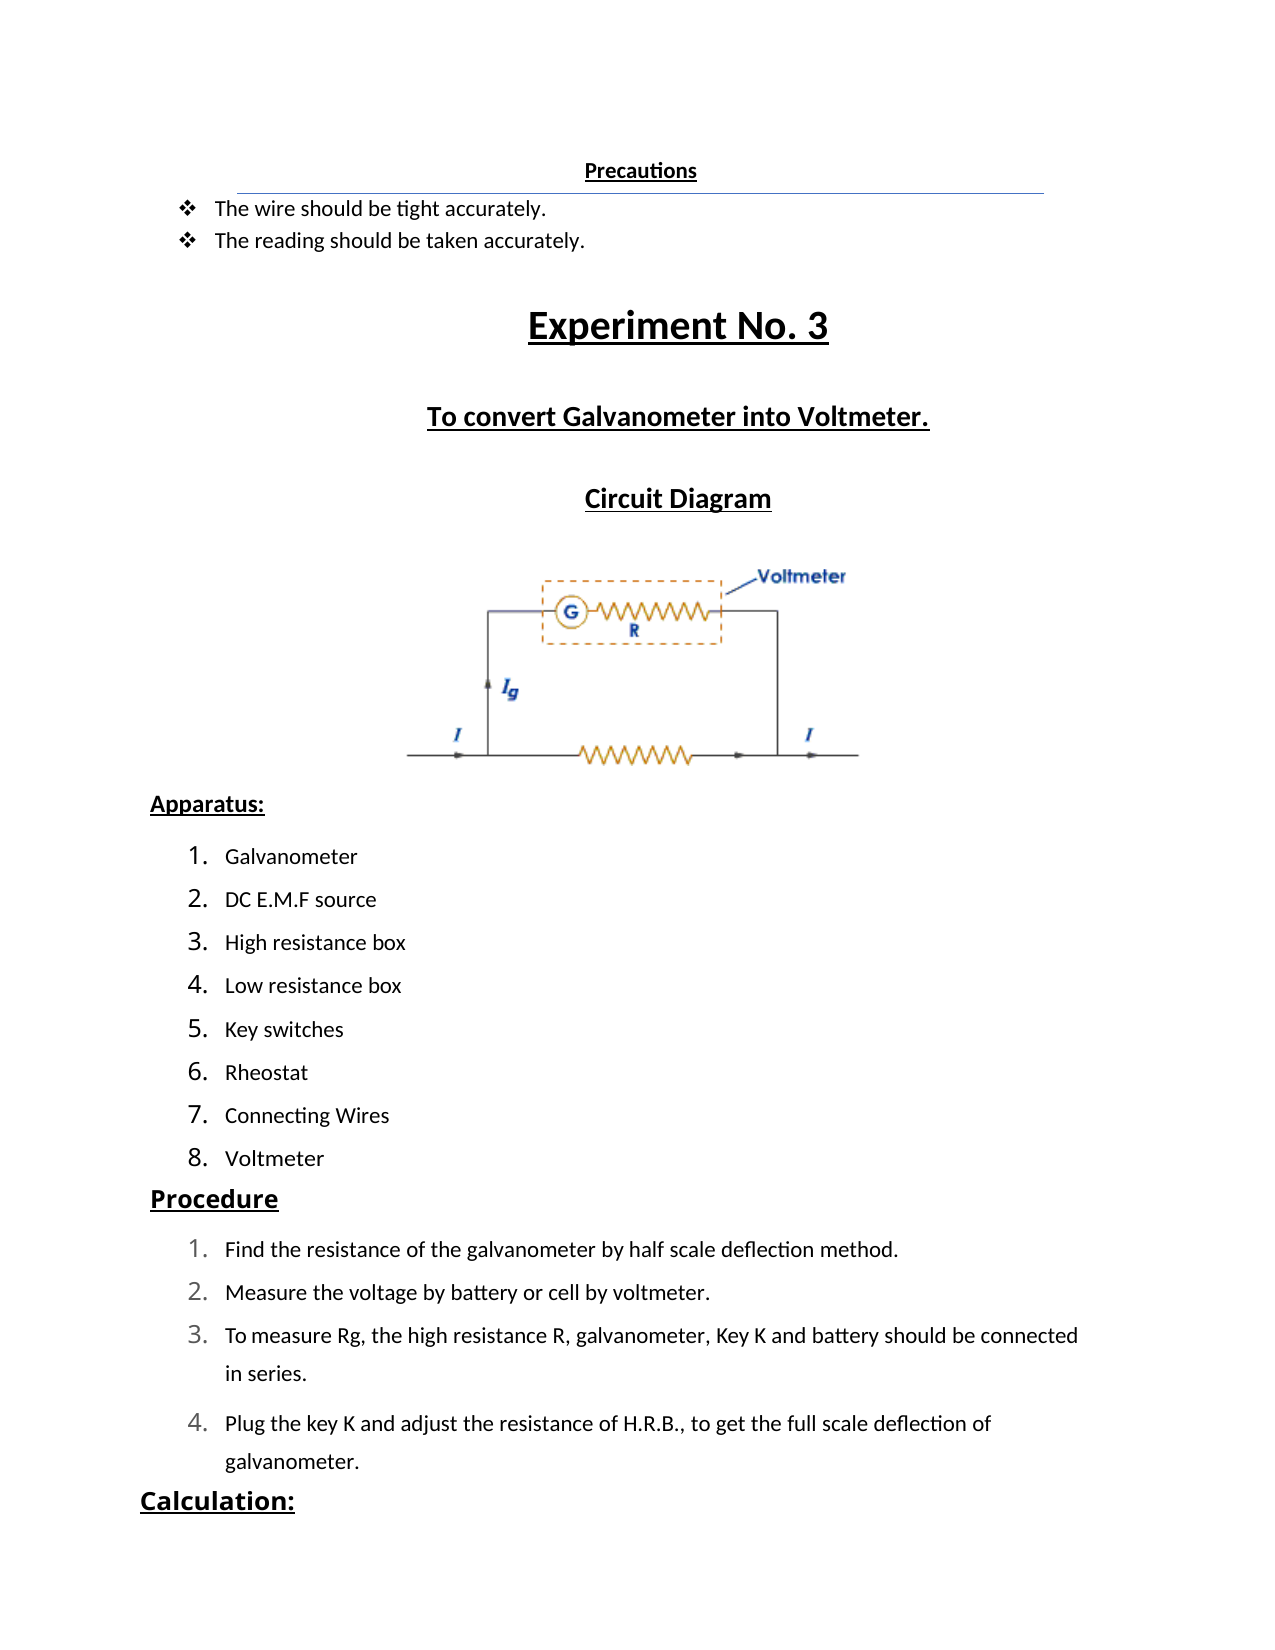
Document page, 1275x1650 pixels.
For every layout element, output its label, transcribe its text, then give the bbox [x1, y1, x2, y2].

list Key switches [187, 1010, 1142, 1044]
list Voltmeter [187, 1140, 1142, 1174]
list Measure the voltage by battery or cell by voltmeter. [187, 1274, 1142, 1308]
list DC E.M.F source [187, 881, 1142, 915]
list The wire should be tight accurately. [177, 194, 1142, 222]
list The reading should be taken accurately. [177, 226, 1142, 254]
list Low resistance box [187, 967, 1142, 1001]
subtitle Procedure [150, 1182, 1142, 1216]
picture [406, 569, 860, 766]
subtitle Calculation: [139, 1483, 1142, 1517]
list Find the resistance of the galvanometer by half scale deﬂection method. [187, 1231, 1142, 1264]
list Galvanometer [187, 838, 1142, 872]
list Circuit Diagram [214, 480, 1142, 516]
list To measure Rg, the high resistance R, galvanometer, Key K and battery should be connected in series. [187, 1317, 1095, 1387]
text Precautions [237, 156, 1044, 193]
list To convert Galvanometer into Voltmeter. [214, 398, 1142, 434]
list High resistance box [187, 924, 1142, 958]
list Rheostat [187, 1053, 1142, 1087]
list Connecting Wires [187, 1097, 1142, 1131]
list Plug the key K and adjust the resistance of H.R.B., to get the full scale deﬂection of galvanometer. [187, 1404, 1095, 1475]
list Experiment No. 3 [214, 299, 1142, 350]
